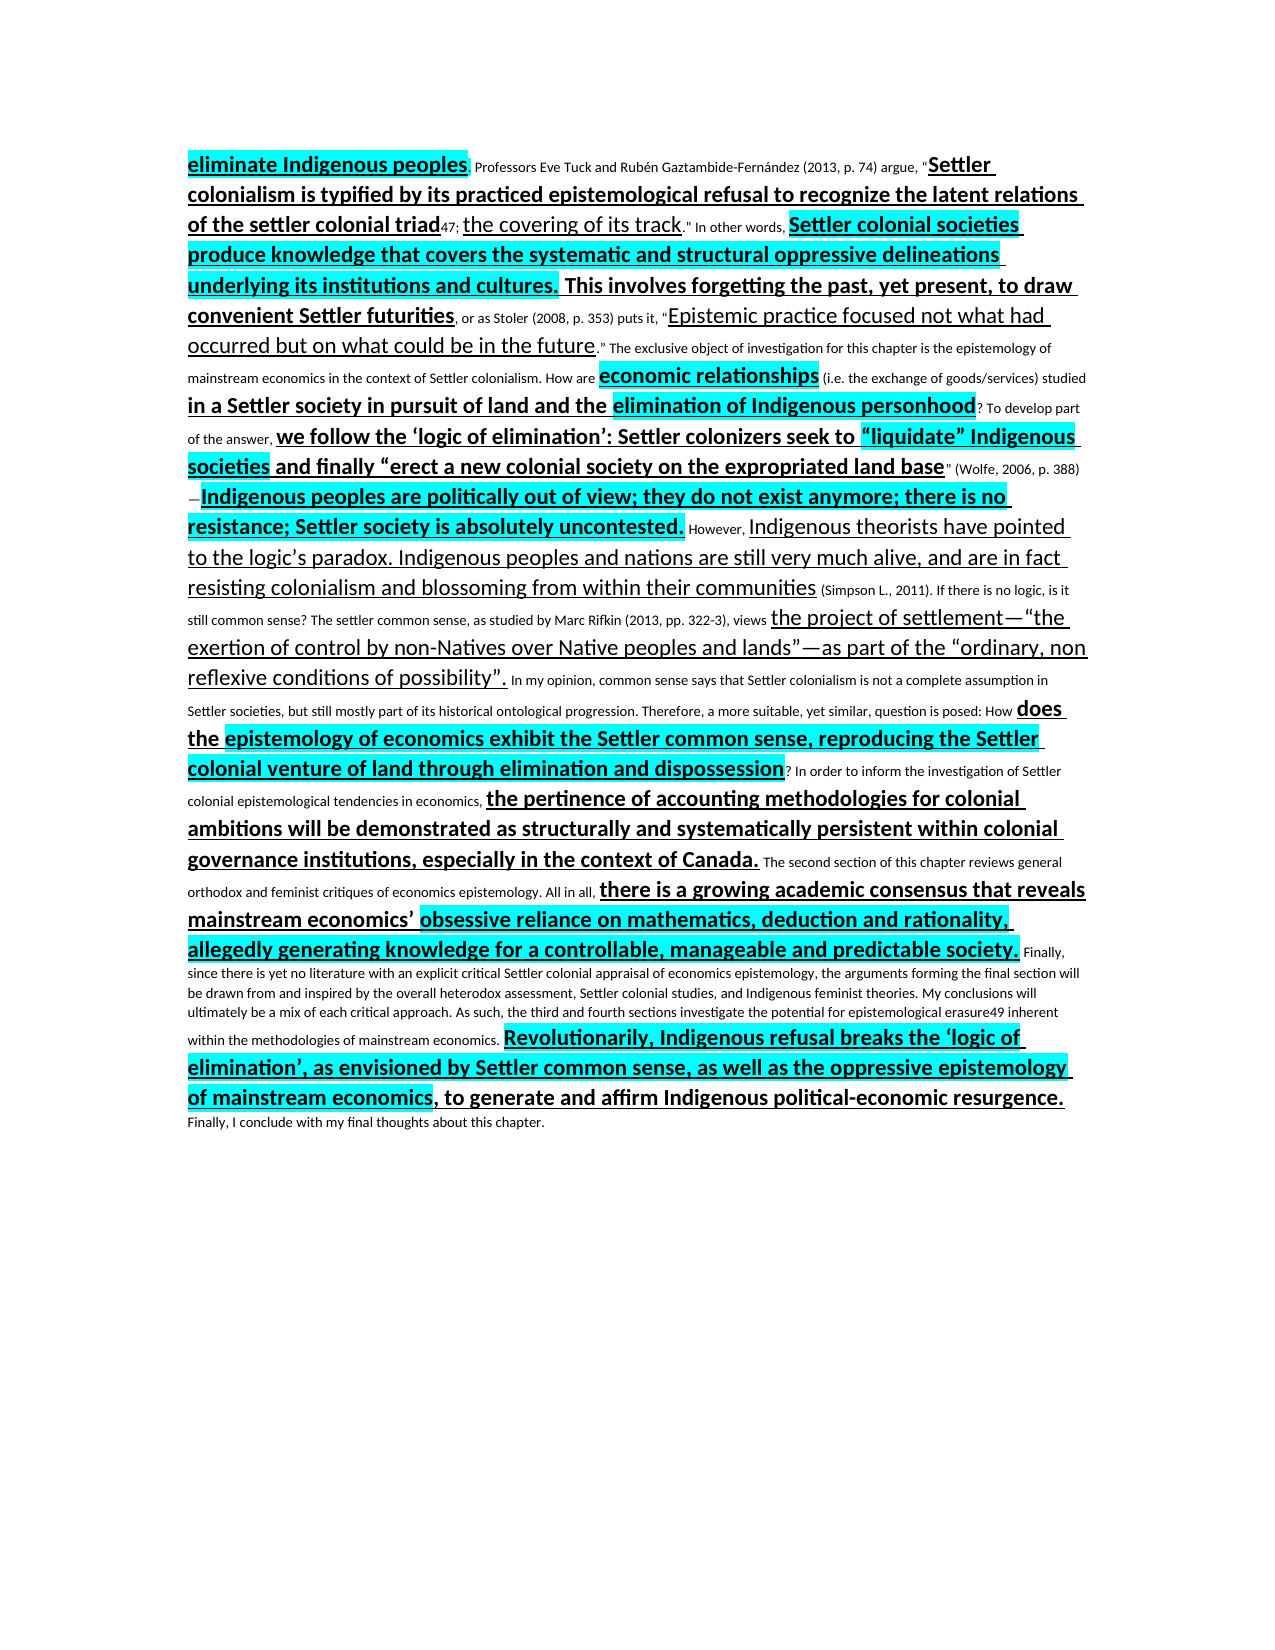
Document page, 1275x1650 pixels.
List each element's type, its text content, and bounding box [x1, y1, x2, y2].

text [187, 150, 1087, 657]
